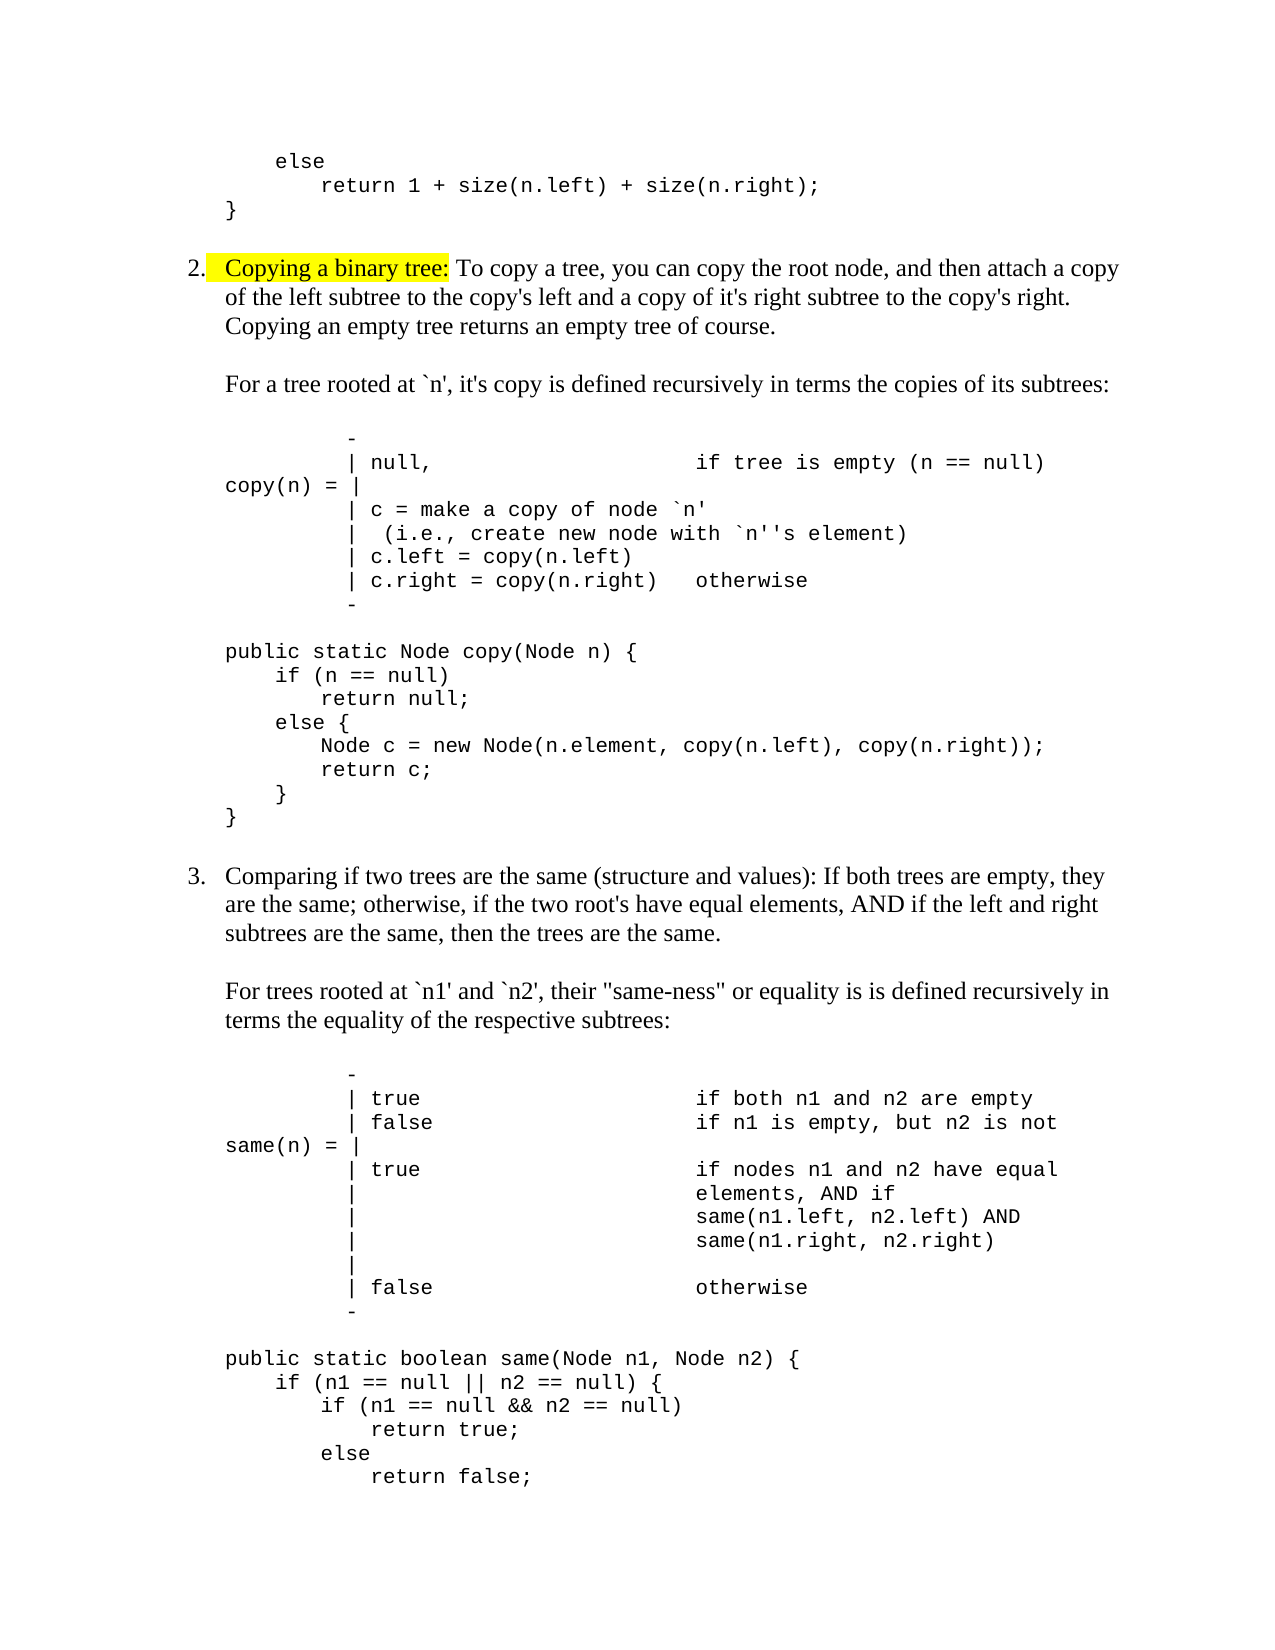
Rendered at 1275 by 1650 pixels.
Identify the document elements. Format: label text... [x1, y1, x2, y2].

list Copying a binary tree: To copy a tree, you can copy the root node, and then attach a copy of the left subtree to the copy's left and a copy of it's right subtree to the copy's right. Copying an empty tree returns an empty tree of course. [187, 253, 1125, 339]
text For a tree rooted at `n', it's copy is defined recursively in terms the copies of its subtrees: [225, 369, 1125, 397]
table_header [224, 150, 1016, 224]
table_header - | null, if tree is empty (n == null) copy(n) = | | c = make a copy of node `n' | (i.e., create new node with `n''s element) | c.left = copy(n.left) | c.right = copy(n.right) otherwise - public static Node copy(Node n) { if (n == null) return null; else { Node c = new Node(n.element, copy(n.left), copy(n.right)); return c; } } [224, 427, 1053, 832]
list Comparing if two trees are the same (structure and values): If both trees are empty, they are the same; otherwise, if the two root's have equal elements, AND if the left and right subtrees are the same, then the trees are the same. [187, 861, 1125, 947]
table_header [224, 1063, 1066, 1492]
text For trees rooted at `n1' and `n2', their "same-ness" or equality is is defined recursively in terms the equality of the respective subtrees: [225, 976, 1125, 1034]
